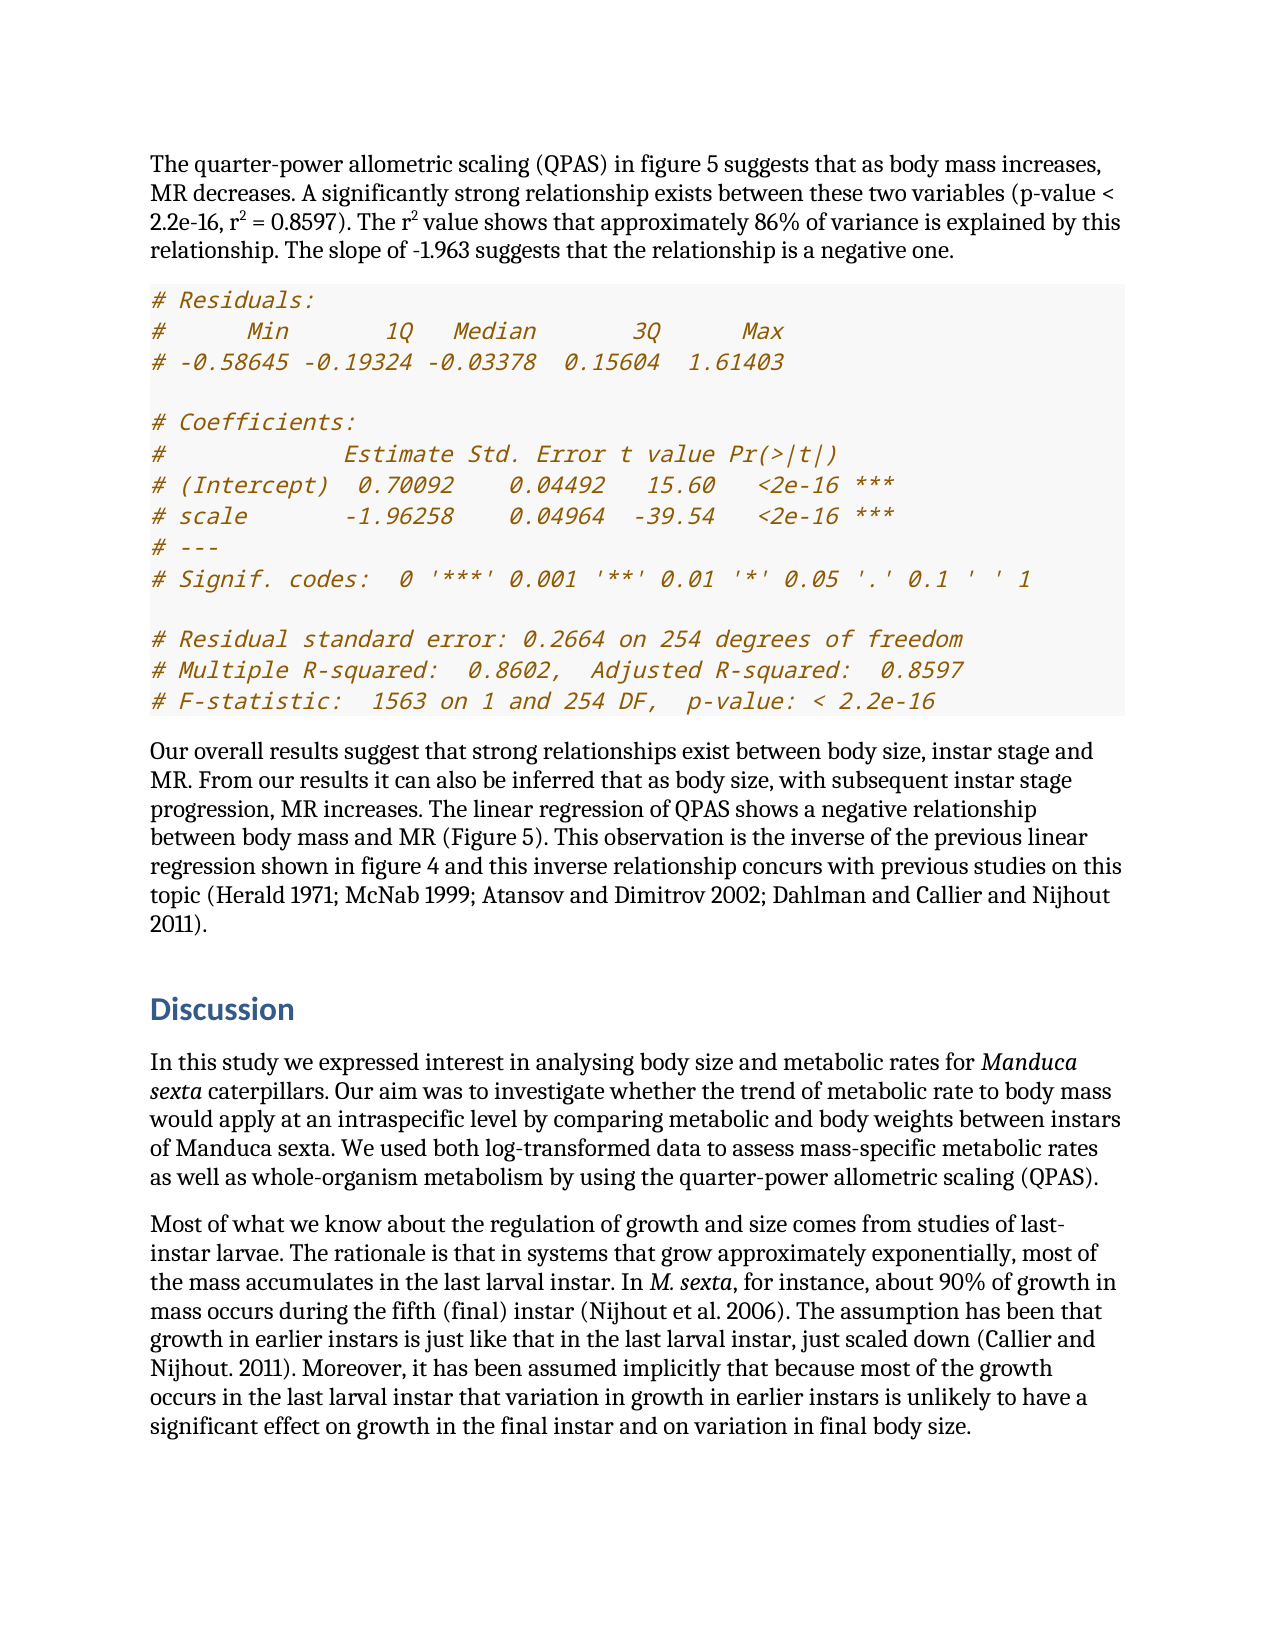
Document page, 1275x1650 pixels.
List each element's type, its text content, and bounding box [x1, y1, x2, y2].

text # Residuals: # Min 1Q Median 3Q Max # -0.58645 -0.19324 -0.03378 0.15604 1.61403 # Coefficients: # Estimate Std. Error t value Pr(>|t|) # (Intercept) 0.70092 0.04492 15.60 <2e-16 *** # scale -1.96258 0.04964 -39.54 <2e-16 *** # --- # Signif. codes: 0 '***' 0.001 '**' 0.01 '*' 0.05 '.' 0.1 ' ' 1 # Residual standard error: 0.2664 on 254 degrees of freedom # Multiple R-squared: 0.8602, Adjusted R-squared: 0.8597 # F-statistic: 1563 on 1 and 254 DF, p-value: < 2.2e-16 [150, 284, 1125, 716]
subtitle Discussion [150, 988, 1125, 1029]
text In this study we expressed interest in analysing body size and metabolic rates for Manduca sexta caterpillars. Our aim was to investigate whether the trend of metabolic rate to body mass would apply at an intraspecific level by comparing metabolic and body weights between instars of Manduca sexta. We used both log-transformed data to assess mass-specific metabolic rates as well as whole-organism metabolism by using the quarter-power allometric scaling (QPAS). [150, 1048, 1125, 1192]
text Our overall results suggest that strong relationships exist between body size, instar stage and MR. From our results it can also be inferred that as body size, with subsequent instar stage progression, MR increases. The linear regression of QPAS shows a negative relationship between body mass and MR (Figure 5). This observation is the inverse of the previous linear regression shown in figure 4 and this inverse relationship concurs with previous studies on this topic (Herald 1971; McNab 1999; Atansov and Dimitrov 2002; Dahlman and Callier and Nijhout 2011). [150, 737, 1125, 938]
text The quarter-power allometric scaling (QPAS) in figure 5 suggests that as body mass increases, MR decreases. A significantly strong relationship exists between these two variables (p-value < 2.2e-16, r2 = 0.8597). The r2 value shows that approximately 86% of variance is explained by this relationship. The slope of -1.963 suggests that the relationship is a negative one. [150, 150, 1125, 265]
text Most of what we know about the regulation of growth and size comes from studies of last-instar larvae. The rationale is that in systems that grow approximately exponentially, most of the mass accumulates in the last larval instar. In M. sexta, for instance, about 90% of growth in mass occurs during the fifth (final) instar (Nijhout et al. 2006). The assumption has been that growth in earlier instars is just like that in the last larval instar, just scaled down (Callier and Nijhout. 2011). Moreover, it has been assumed implicitly that because most of the growth occurs in the last larval instar that variation in growth in earlier instars is unlikely to have a significant effect on growth in the final instar and on variation in final body size. [150, 1210, 1125, 1440]
